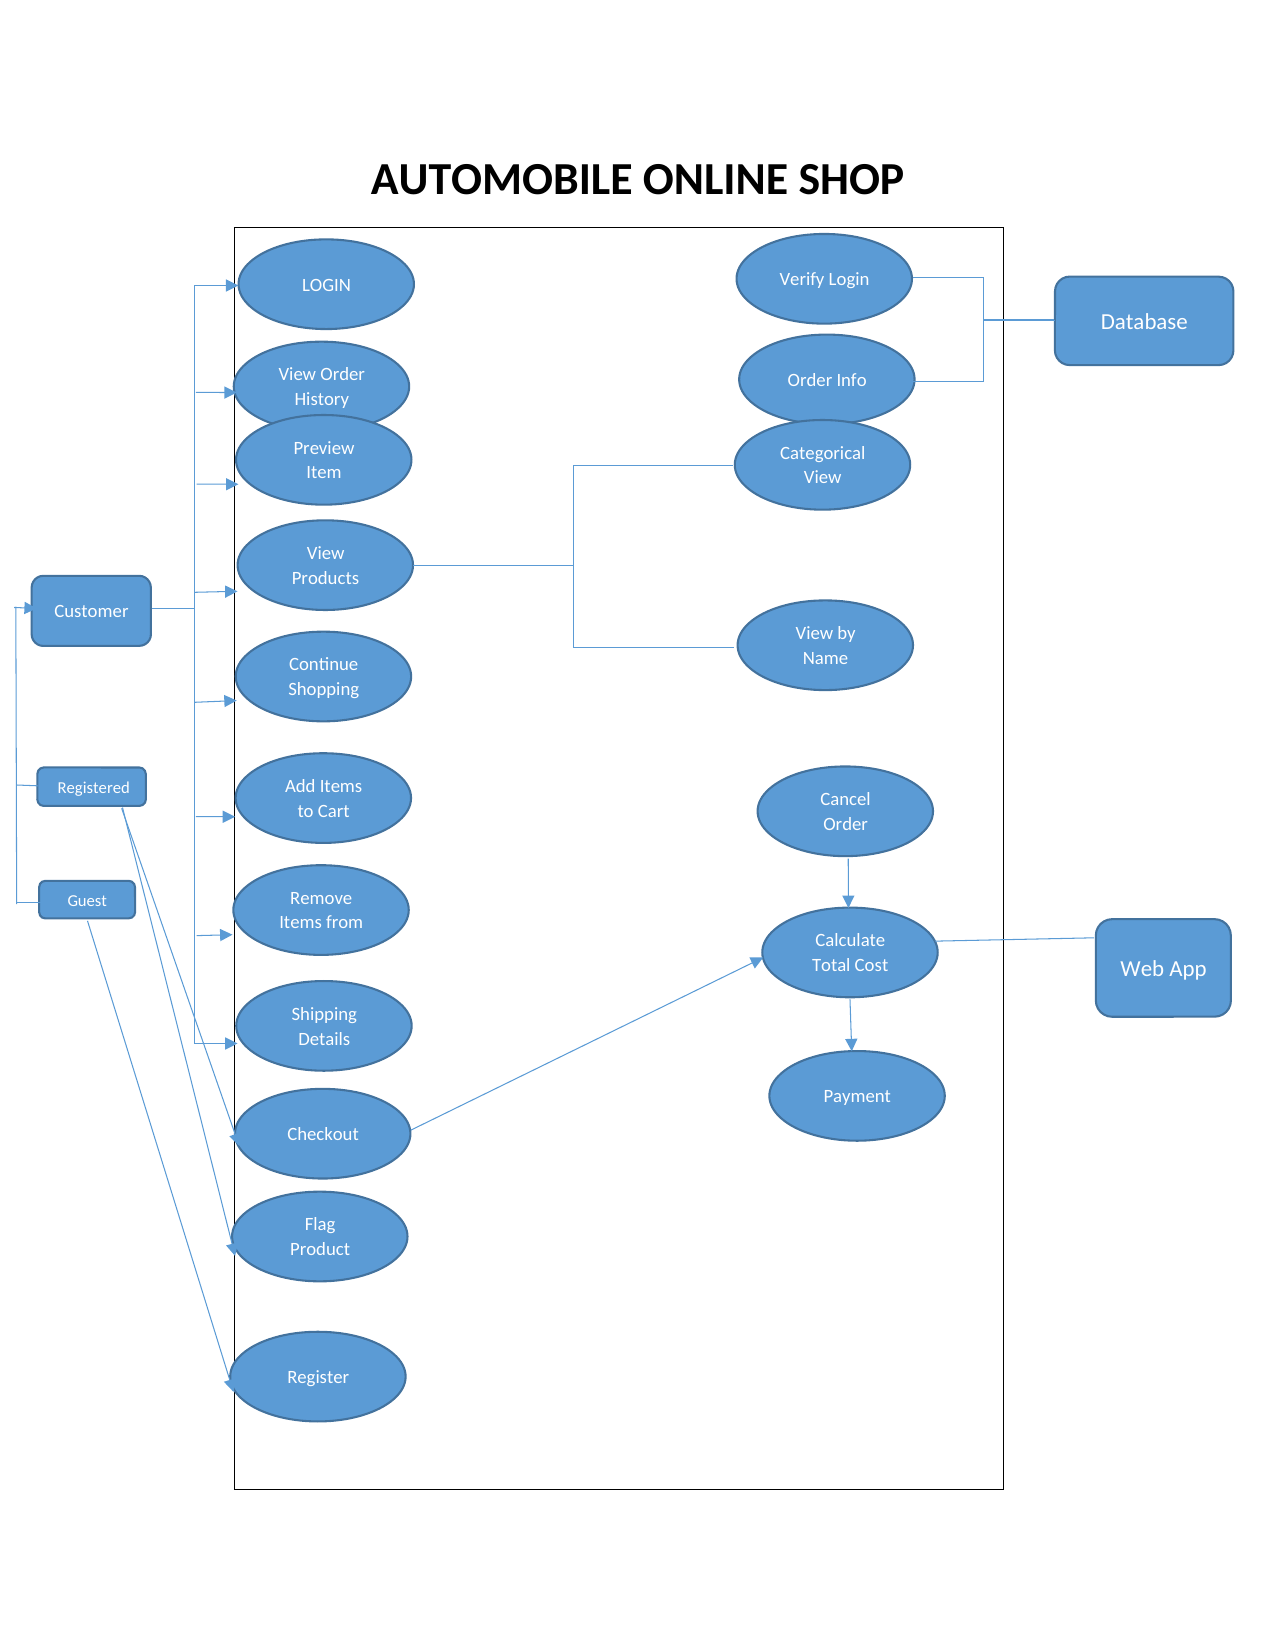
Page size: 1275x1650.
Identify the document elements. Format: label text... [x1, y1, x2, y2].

text AUTOMOBILE ONLINE SHOP [150, 150, 1125, 206]
table_header [235, 941, 1003, 1489]
table_header [235, 228, 1003, 1129]
